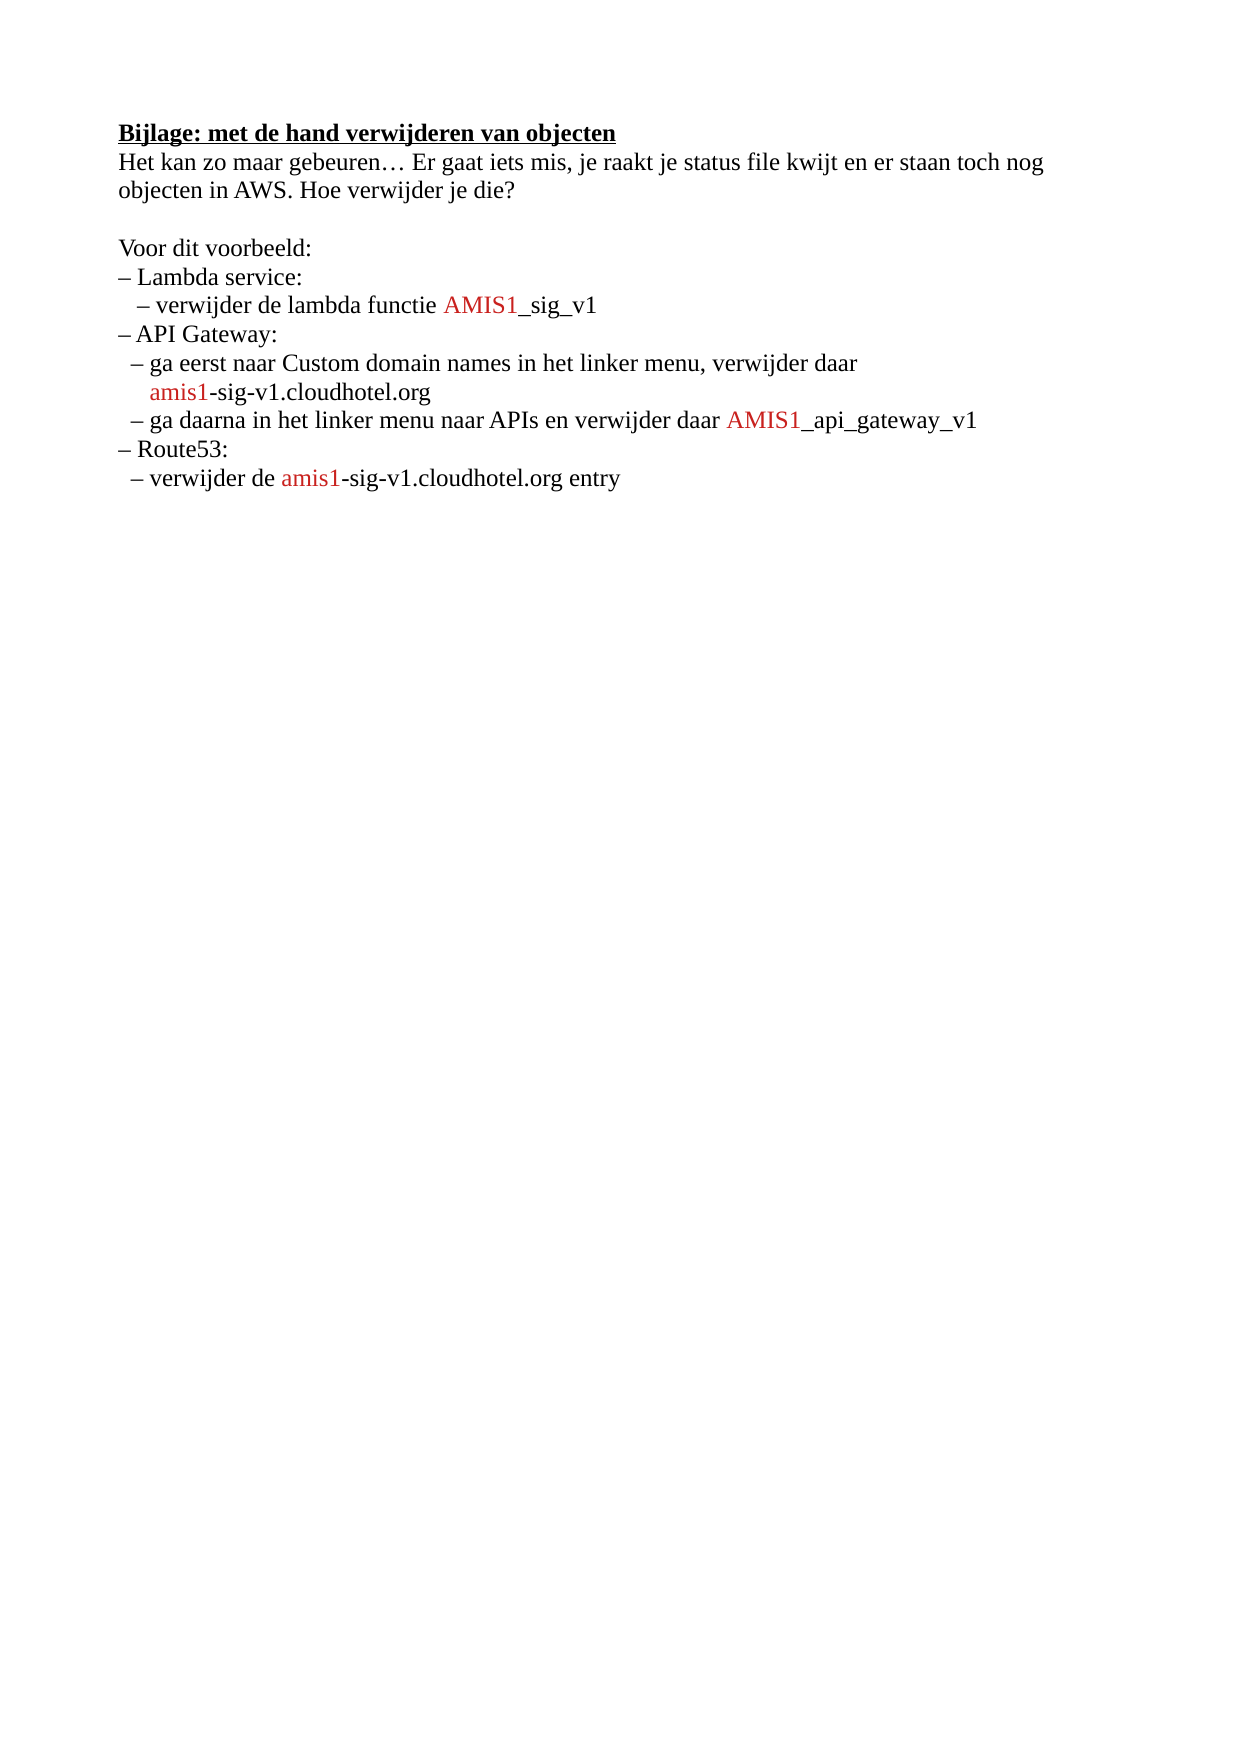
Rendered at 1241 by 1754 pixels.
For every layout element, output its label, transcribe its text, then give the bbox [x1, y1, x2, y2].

text – verwijder de amis1-sig-v1.cloudhotel.org entry [118, 463, 1122, 492]
text – ga daarna in het linker menu naar APIs en verwijder daar AMIS1_api_gateway_v1 [118, 406, 1122, 434]
text Voor dit voorbeeld: [118, 233, 1122, 262]
text – Lambda service: [118, 262, 1122, 291]
text Het kan zo maar gebeuren… Er gaat iets mis, je raakt je status file kwijt en er staan toch nog objecten in AWS. Hoe verwijder je die? [118, 147, 1122, 204]
text amis1-sig-v1.cloudhotel.org [118, 377, 1122, 406]
text – API Gateway: [118, 319, 1122, 348]
text – ga eerst naar Custom domain names in het linker menu, verwijder daar [118, 348, 1122, 377]
text – Route53: [118, 434, 1122, 463]
text Bijlage: met de hand verwijderen van objecten [118, 118, 1122, 147]
text – verwijder de lambda functie AMIS1_sig_v1 [118, 291, 1122, 319]
